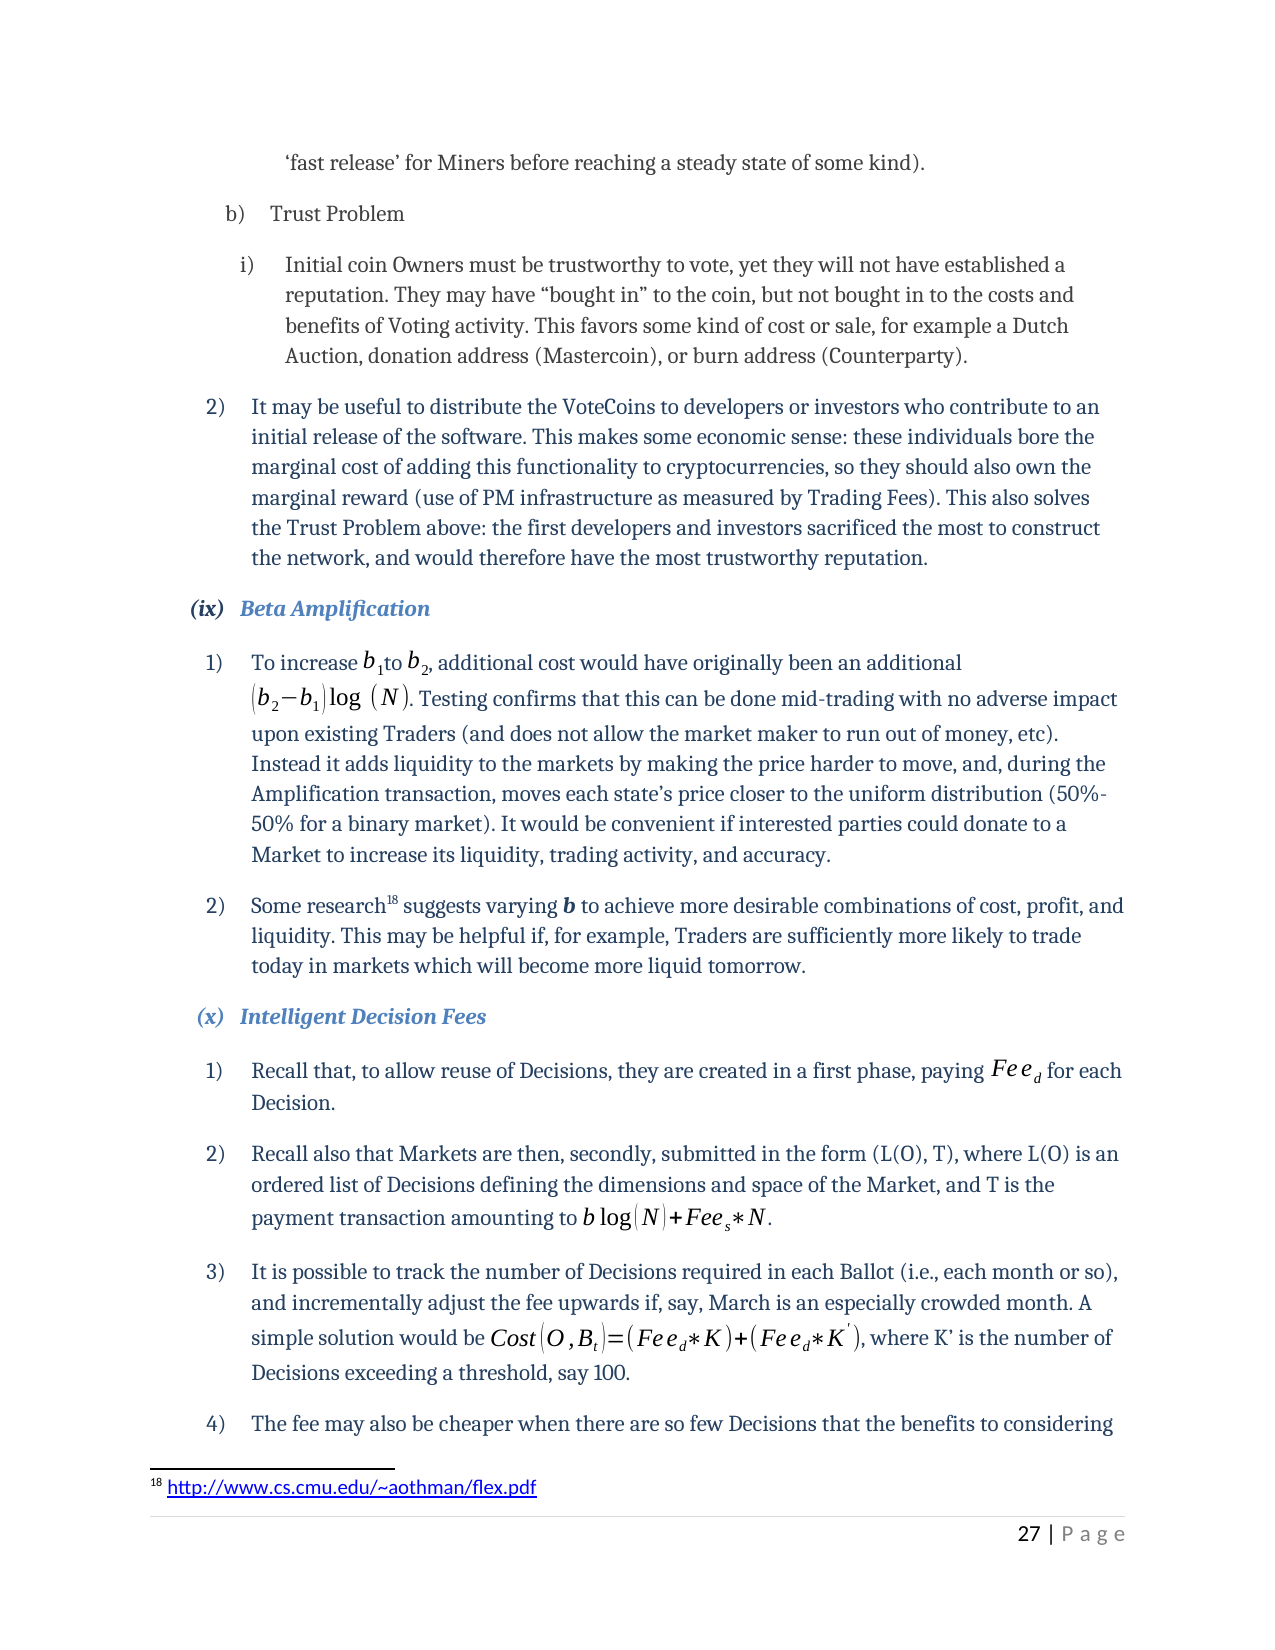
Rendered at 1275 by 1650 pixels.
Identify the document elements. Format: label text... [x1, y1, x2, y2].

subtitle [255, 150, 1125, 176]
subtitle Recall that, to allow reuse of Decisions, they are created in a first phase, paying for each Decision. [206, 1055, 1125, 1117]
subtitle Beta Amplification [225, 596, 1125, 622]
subtitle Trust Problem [225, 201, 1125, 227]
subtitle Recall also that Markets are then, secondly, submitted in the form (L(O), T), where L(O) is an ordered list of Decisions defining the dimensions and space of the Market, and T is the payment transaction amounting to . [206, 1141, 1125, 1234]
subtitle Some research suggests varying b to achieve more desirable combinations of cost, profit, and liquidity. This may be helpful if, for example, Traders are sufficiently more likely to trade today in markets which will become more liquid tomorrow. [206, 892, 1125, 979]
subtitle Initial coin Owners must be trustworthy to vote, yet they will not have established a reputation. They may have “bought in” to the coin, but not bought in to the costs and benefits of Voting activity. This favors some kind of cost or sale, for example a Dutch Auction, donation address (Mastercoin), or burn address (Counterparty). [255, 252, 1125, 369]
subtitle It is possible to track the number of Decisions required in each Ballot (i.e., each month or so), and incrementally adjust the fee upwards if, say, March is an especially crowded month. A simple solution would be , where K’ is the number of Decisions exceeding a threshold, say 100. [206, 1259, 1125, 1386]
subtitle It may be useful to distribute the VoteCoins to developers or investors who contribute to an initial release of the software. This makes some economic sense: these individuals bore the marginal cost of adding this functionality to cryptocurrencies, so they should also own the marginal reward (use of PM infrastructure as measured by Trading Fees). This also solves the Trust Problem above: the first developers and investors sacrificed the most to construct the network, and would therefore have the most trustworthy reputation. [206, 394, 1125, 571]
subtitle To increase to , additional cost would have originally been an additional . Testing confirms that this can be done mid-trading with no adverse impact upon existing Traders (and does not allow the market maker to run out of money, etc). Instead it adds liquidity to the markets by making the price harder to move, and, during the Amplification transaction, moves each state’s price closer to the uniform distribution (50%-50% for a binary market). It would be convenient if interested parties could donate to a Market to increase its liquidity, trading activity, and accuracy. [206, 647, 1125, 868]
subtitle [206, 1411, 1125, 1437]
subtitle Intelligent Decision Fees [225, 1004, 1125, 1030]
